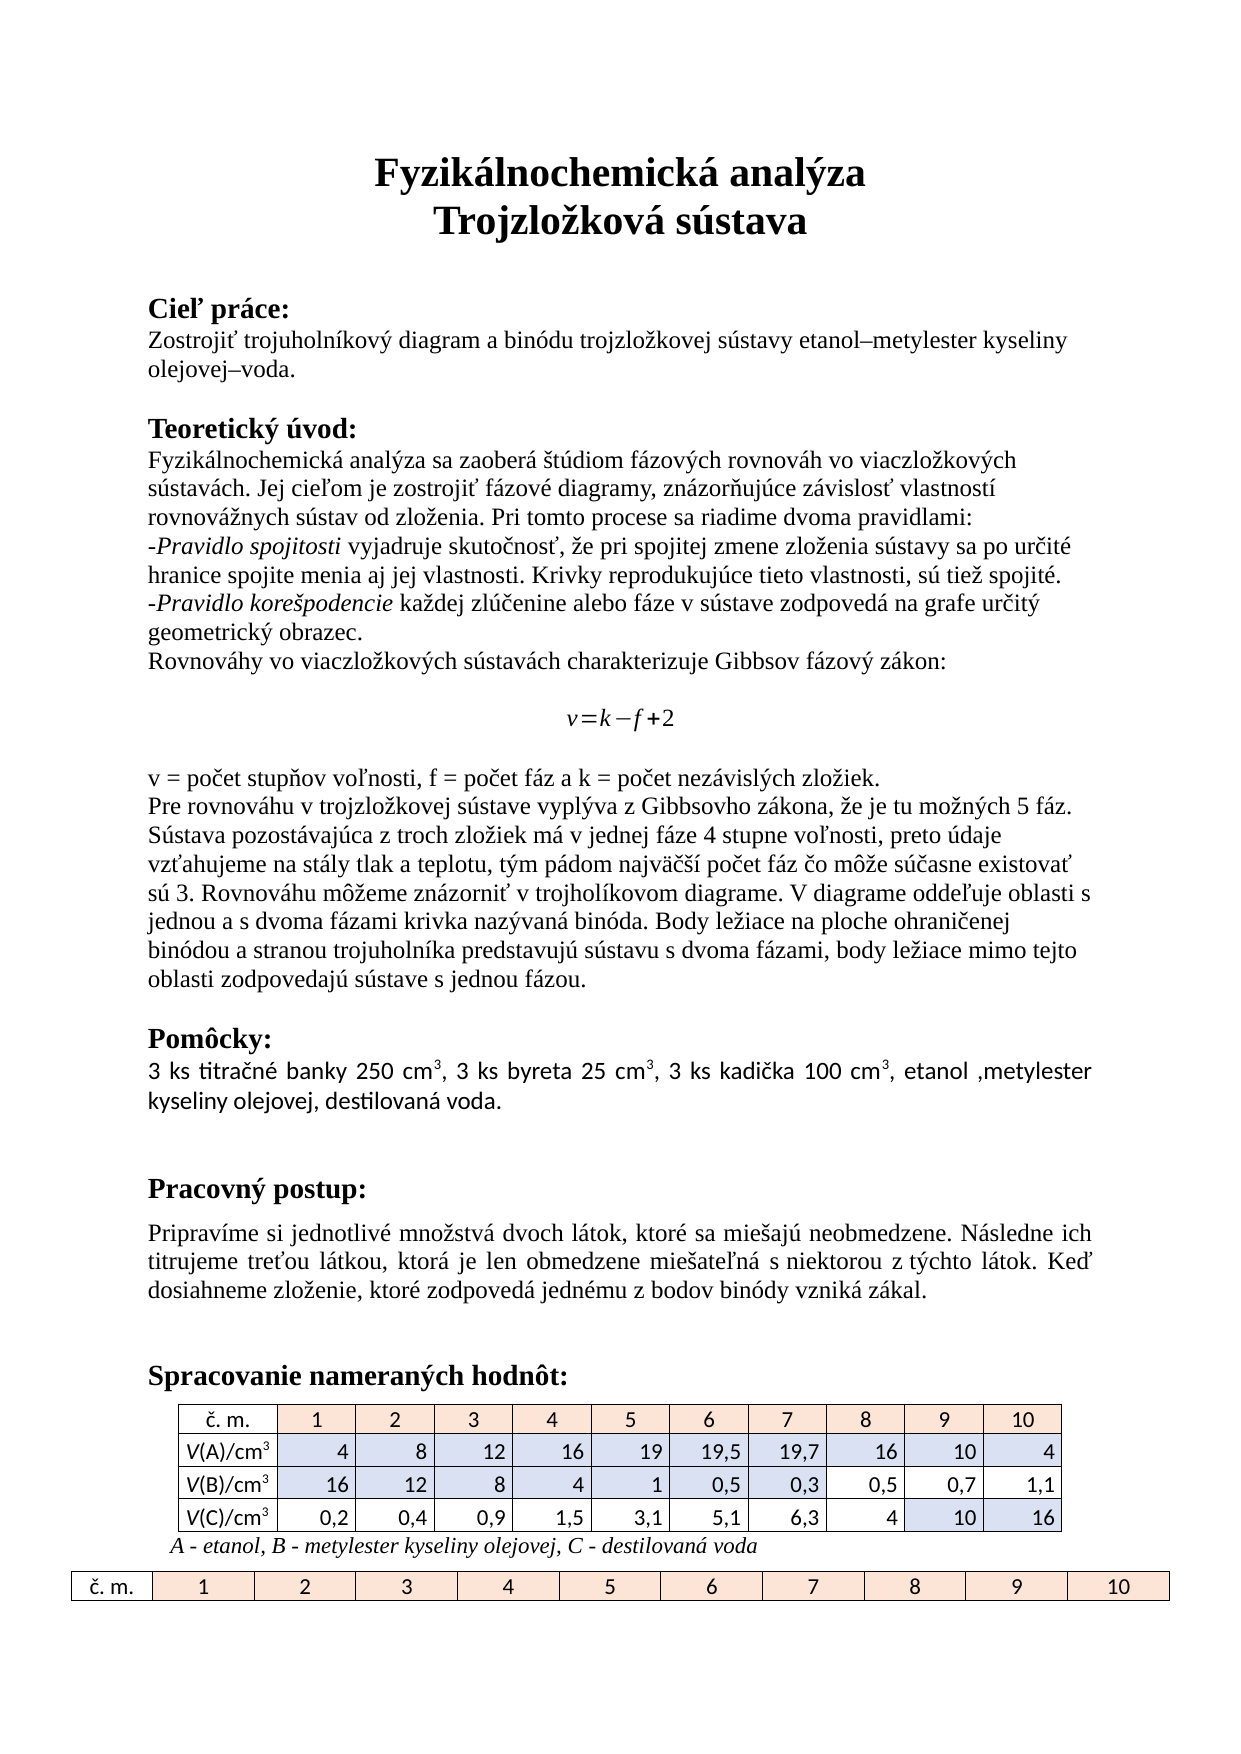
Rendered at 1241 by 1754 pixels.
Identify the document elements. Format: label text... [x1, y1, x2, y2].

table_cell 1,1 [984, 1467, 1061, 1498]
table_header 9 [905, 1405, 983, 1433]
table_cell 19,7 [749, 1434, 826, 1466]
table_header 7 [763, 1572, 864, 1600]
table_cell 19 [592, 1434, 669, 1466]
text Teoretický úvod: [148, 411, 1093, 445]
table_cell 16 [278, 1467, 355, 1498]
table_cell 4 [827, 1499, 904, 1531]
table_header 8 [865, 1572, 965, 1600]
table_header 3 [435, 1405, 512, 1433]
table_cell 0,9 [435, 1499, 512, 1531]
table_header 9 [966, 1572, 1067, 1600]
table_header 6 [661, 1572, 762, 1600]
text Zostrojiť trojuholníkový diagram a binódu trojzložkovej sústavy etanol–metylester kyseliny olejovej–voda. [148, 325, 1093, 382]
table_cell 0,7 [905, 1467, 983, 1498]
table_header 10 [984, 1405, 1061, 1433]
table_cell 4 [984, 1434, 1061, 1466]
table_cell 0,4 [356, 1499, 434, 1531]
text Sústava pozostávajúca z troch zložiek má v jednej fáze 4 stupne voľnosti, preto údaje vzťahujeme na stály tlak a teplotu, tým pádom najväčší počet fáz čo môže súčasne existovať sú 3. Rovnováhu môžeme znázorniť v trojholíkovom diagrame. V diagrame oddeľuje oblasti s jednou a s dvoma fázami krivka nazývaná binóda. Body ležiace na ploche ohraničenej binódou a stranou trojuholníka predstavujú sústavu s dvoma fázami, body ležiace mimo tejto oblasti zodpovedajú sústave s jednou fázou. [148, 820, 1093, 993]
text Spracovanie nameraných hodnôt: [148, 1358, 1093, 1391]
table_header 7 [749, 1405, 826, 1433]
text 3 ks titračné banky 250 cm3, 3 ks byreta 25 cm3, 3 ks kadička 100 cm3, etanol ,metylester kyseliny olejovej, destilovaná voda. [148, 1055, 1093, 1116]
table_cell 12 [356, 1467, 434, 1498]
table_cell 0,3 [749, 1467, 826, 1498]
table_cell 12 [435, 1434, 512, 1466]
table_cell 0,5 [670, 1467, 748, 1498]
table_cell 10 [905, 1434, 983, 1466]
text Trojzložková sústava [148, 196, 1093, 243]
table_header 8 [827, 1405, 904, 1433]
table_cell V(A)/cm3 [179, 1434, 277, 1466]
text -Pravidlo korešpodencie každej zlúčenine alebo fáze v sústave zodpovedá na grafe určitý geometrický obrazec. [148, 588, 1093, 646]
text v = počet stupňov voľnosti, f = počet fáz a k = počet nezávislých zložiek. [148, 763, 1093, 791]
table_header 3 [356, 1572, 457, 1600]
table_cell 16 [984, 1499, 1061, 1531]
table_cell 6,3 [749, 1499, 826, 1531]
table_header č. m. [72, 1572, 152, 1600]
table_header 2 [255, 1572, 355, 1600]
text Pomôcky: [148, 1021, 1093, 1055]
text -Pravidlo spojitosti vyjadruje skutočnosť, že pri spojitej zmene zloženia sústavy sa po určité hranice spojite menia aj jej vlastnosti. Krivky reprodukujúce tieto vlastnosti, sú tiež spojité. [148, 531, 1093, 588]
table_cell 1,5 [513, 1499, 591, 1531]
table_cell 5,1 [670, 1499, 748, 1531]
table_cell 3,1 [592, 1499, 669, 1531]
table_cell 0,2 [278, 1499, 355, 1531]
text Fyzikálnochemická analýza [148, 148, 1093, 196]
text Pripravíme si jednotlivé množstvá dvoch látok, ktoré sa miešajú neobmedzene. Následne ich titrujeme treťou látkou, ktorá je len obmedzene miešateľná s niektorou z týchto látok. Keď dosiahneme zloženie, ktoré zodpovedá jednému z bodov binódy vzniká zákal. [148, 1218, 1093, 1304]
text A - etanol, B - metylester kyseliny olejovej, C - destilovaná voda [148, 1532, 1093, 1558]
table_cell 4 [278, 1434, 355, 1466]
table_cell V(B)/cm3 [179, 1467, 277, 1498]
table_header 4 [513, 1405, 591, 1433]
text Cieľ práce: [148, 291, 1093, 325]
table_cell V(C)/cm3 [179, 1499, 277, 1531]
table_cell 19,5 [670, 1434, 748, 1466]
table_cell 16 [827, 1434, 904, 1466]
text Pracovný postup: [148, 1172, 1093, 1205]
text Fyzikálnochemická analýza sa zaoberá štúdiom fázových rovnováh vo viaczložkových sústavách. Jej cieľom je zostrojiť fázové diagramy, znázorňujúce závislosť vlastností rovnovážnych sústav od zloženia. Pri tomto procese sa riadime dvoma pravidlami: [148, 445, 1093, 531]
table_header 6 [670, 1405, 748, 1433]
table_cell 10 [905, 1499, 983, 1531]
table_header 2 [356, 1405, 434, 1433]
table_header č. m. [179, 1405, 277, 1433]
table_cell 8 [356, 1434, 434, 1466]
table_cell 4 [513, 1467, 591, 1498]
table_cell 1 [592, 1467, 669, 1498]
table_header 4 [458, 1572, 559, 1600]
table_cell 8 [435, 1467, 512, 1498]
text Pre rovnováhu v trojzložkovej sústave vyplýva z Gibbsovho zákona, že je tu možných 5 fáz. [148, 791, 1093, 820]
text Rovnováhy vo viaczložkových sústavách charakterizuje Gibbsov fázový zákon: [148, 646, 1093, 675]
table_header 5 [560, 1572, 660, 1600]
table_cell 16 [513, 1434, 591, 1466]
table_header 1 [278, 1405, 355, 1433]
table_header 1 [153, 1572, 254, 1600]
table_header 5 [592, 1405, 669, 1433]
table_header 10 [1068, 1572, 1169, 1600]
table_cell 0,5 [827, 1467, 904, 1498]
